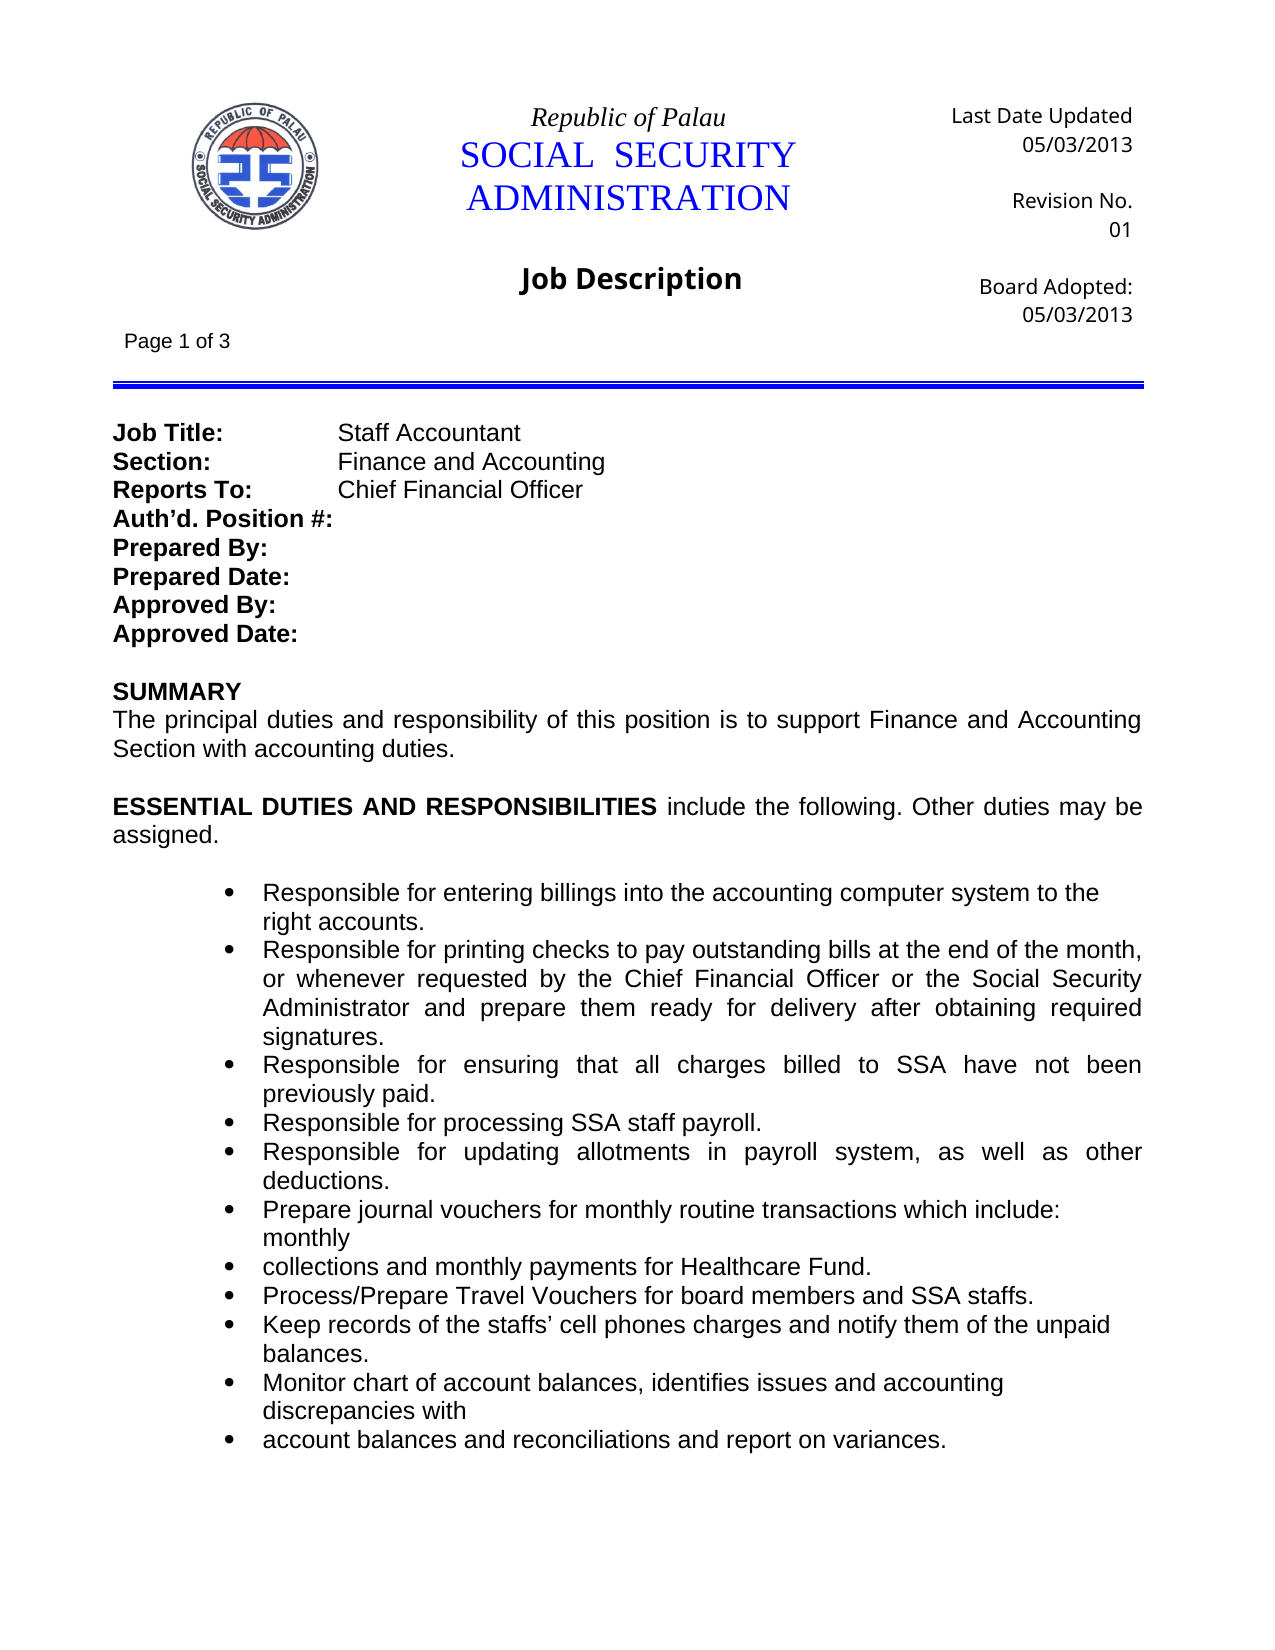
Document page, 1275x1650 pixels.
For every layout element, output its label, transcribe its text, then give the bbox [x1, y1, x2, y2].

text ESSENTIAL DUTIES AND RESPONSIBILITIES include the following. Other duties may be assigned. [112, 792, 1144, 849]
list account balances and reconciliations and report on variances. [225, 1425, 1144, 1454]
text Prepared Date: [112, 562, 1144, 590]
list Responsible for printing checks to pay outstanding bills at the end of the month, or whenever requested by the Chief Financial Officer or the Social Security Administrator and prepare them ready for delivery after obtaining required signatures. [225, 935, 1144, 1051]
text Reports To: Chief Financial Officer [112, 475, 1144, 504]
list Process/Prepare Travel Vouchers for board members and SSA staffs. [225, 1281, 1144, 1310]
list Responsible for entering billings into the accounting computer system to the right accounts. [225, 878, 1144, 935]
list Monitor chart of account balances, identifies issues and accounting discrepancies with [225, 1367, 1144, 1425]
text Job Title: Staff Accountant [112, 418, 1144, 447]
picture [190, 101, 319, 231]
text The principal duties and responsibility of this position is to support Finance and Accounting Section with accounting duties. [112, 705, 1144, 763]
list Prepare journal vouchers for monthly routine transactions which include: monthly [225, 1194, 1144, 1252]
list collections and monthly payments for Healthcare Fund. [225, 1252, 1144, 1281]
text Prepared By: [112, 533, 1144, 562]
text Approved Date: [112, 619, 1144, 648]
text SUMMARY [112, 677, 1144, 705]
text Section: Finance and Accounting [112, 447, 1144, 475]
list Responsible for updating allotments in payroll system, as well as other deductions. [225, 1137, 1144, 1194]
text Approved By: [112, 590, 1144, 619]
list Responsible for ensuring that all charges billed to SSA have not been previously paid. [225, 1051, 1144, 1108]
text Auth’d. Position #: [112, 504, 1144, 533]
list Keep records of the staffs’ cell phones charges and notify them of the unpaid balances. [225, 1310, 1144, 1367]
list Responsible for processing SSA staff payroll. [225, 1108, 1144, 1137]
